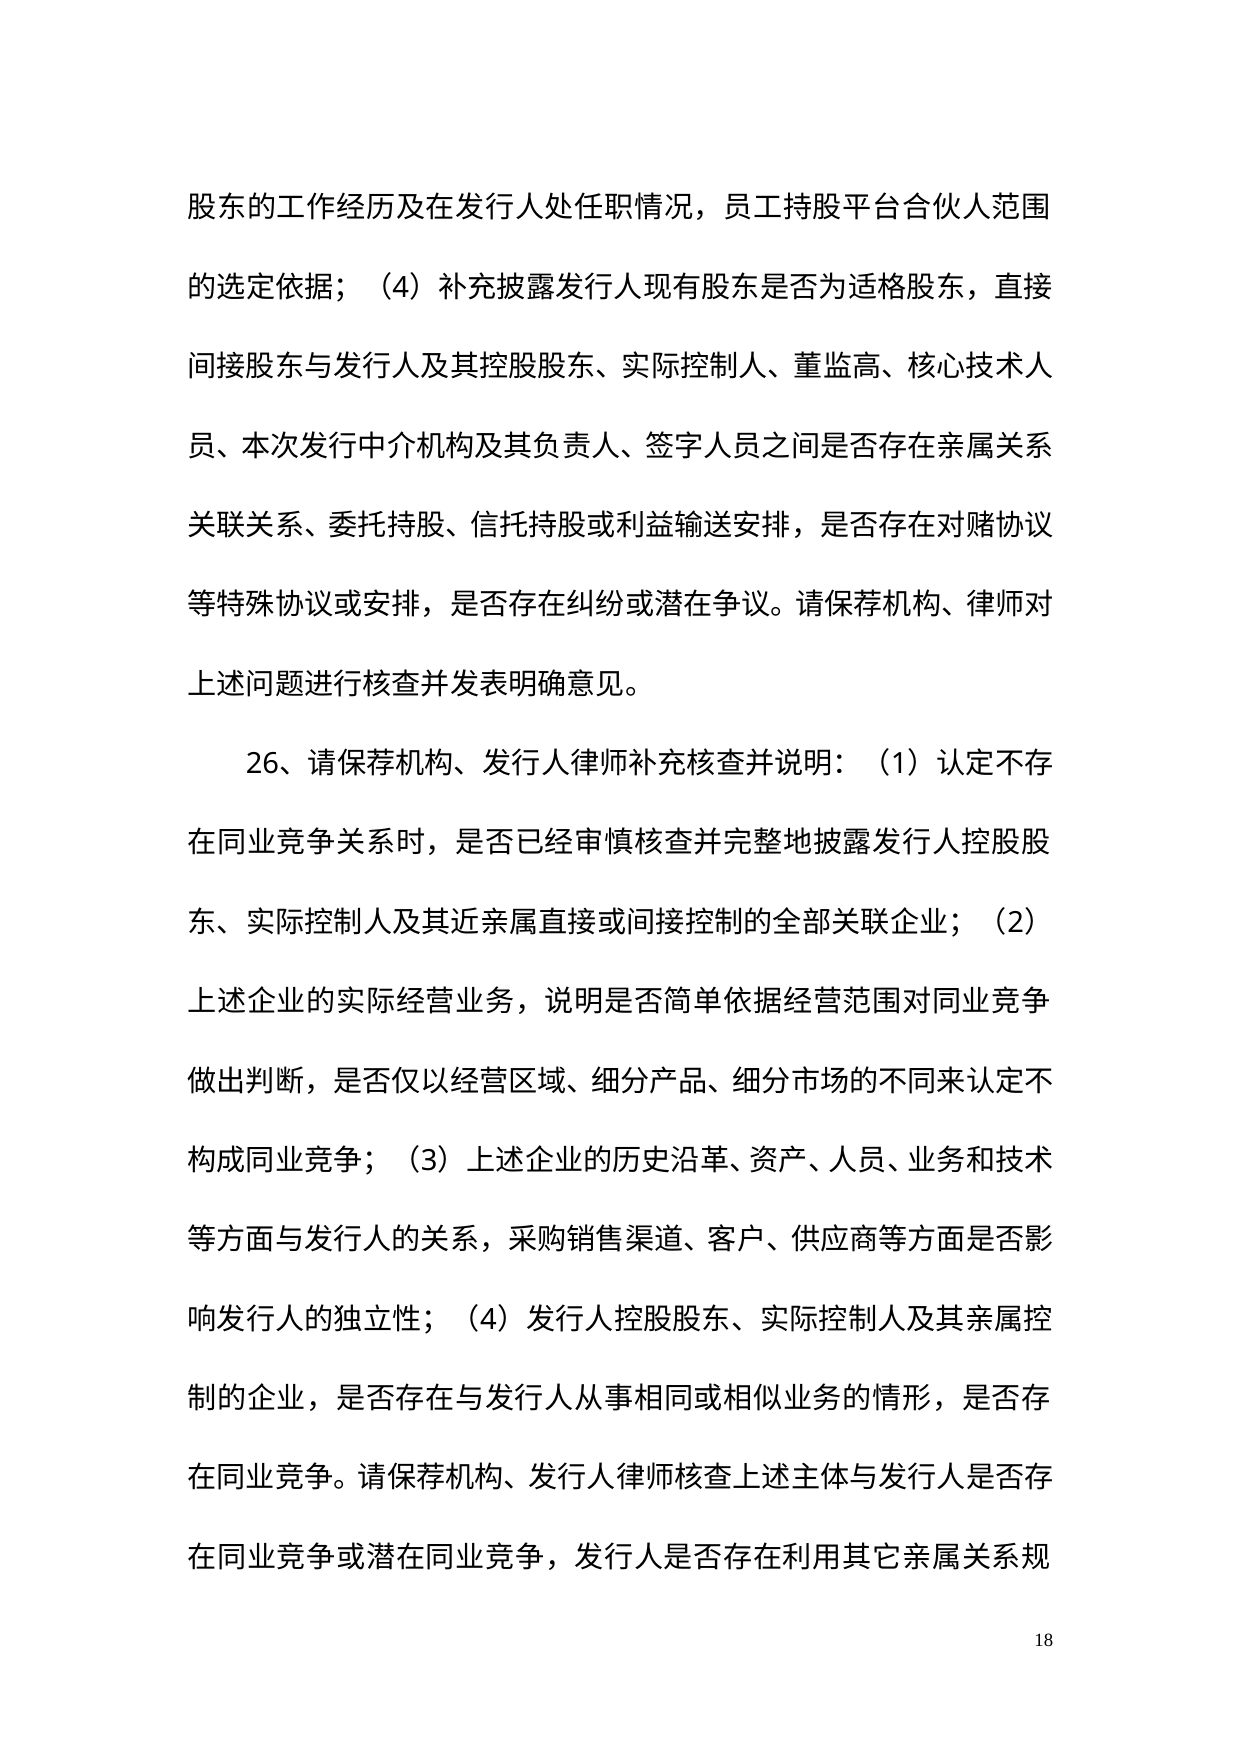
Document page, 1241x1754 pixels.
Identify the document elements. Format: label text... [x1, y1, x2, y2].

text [187, 1356, 1053, 1594]
text 25、发行人历史上存在多次增资行为。请发行人：（1）结合2019年实收资本复核结果，说明发行人2005年设立和2013年出资过程是否曾经存在出资不实、虚假出资、抽逃出资等情形，是否存在后续补足的情况，是否因此受到行政处罚，公司股权结构是否清晰，是否存在代持；（2）补充披露发行人历次增资的背景及合理性、价格确定依据及其公允性，出资来源及合法性，股权变动程序是否合规，历次股权转让及增资是否真实，是否存在委托持股、利益输送或其他利益安排，是否存在纠纷或潜在争议；（3）补充披露自然人股东的工作经历及在发行人处任职情况，员工持股平台合伙人范围的选定依据；（4）补充披露发行人现有股东是否为适格股东，直接间接股东与发行人及其控股股东、实际控制人、董监高、核心技术人员、本次发行中介机构及其负责人、签字人员之间是否存在亲属关系、关联关系、委托持股、信托持股或利益输送安排，是否存在对赌协议等特殊协议或安排，是否存在纠纷或潜在争议。请保荐机构、律师对上述问题进行核查并发表明确意见。 [187, 166, 1053, 1356]
